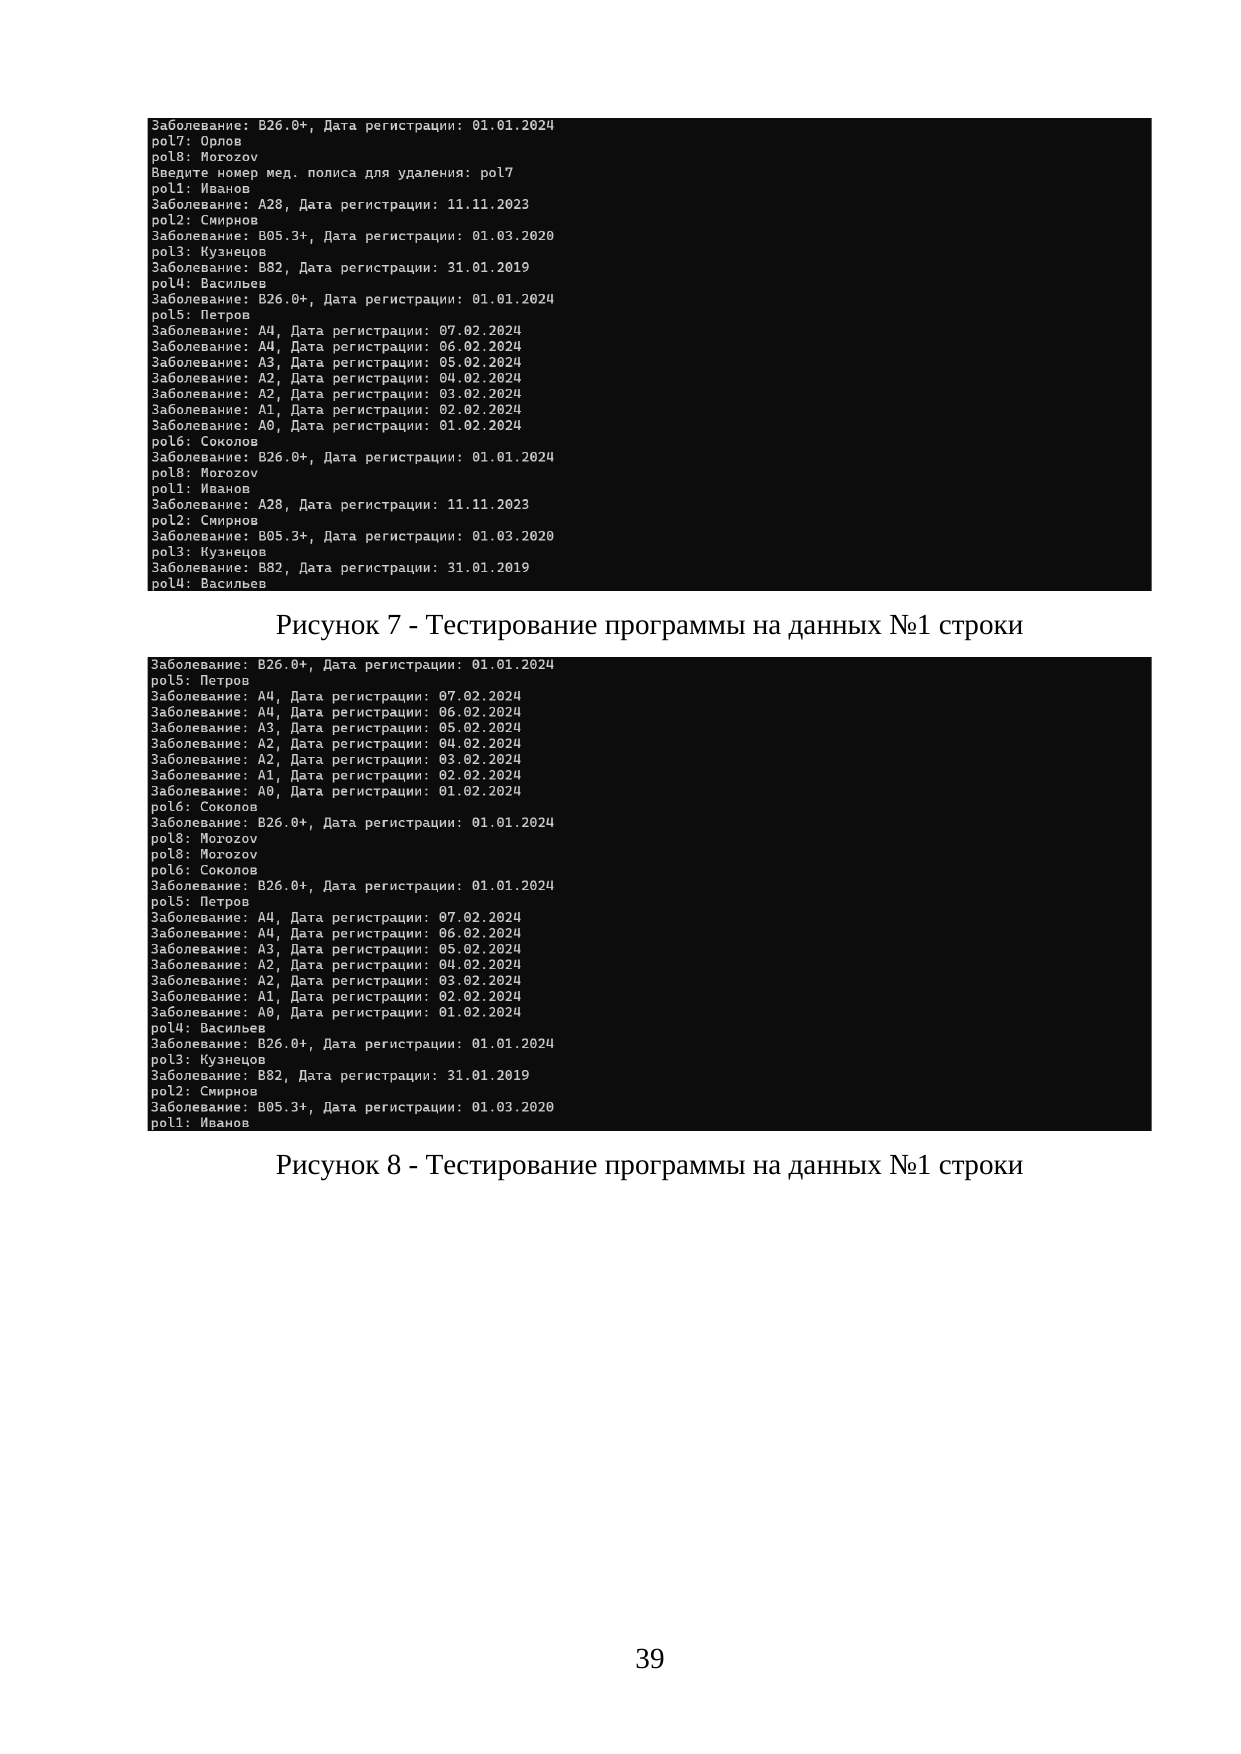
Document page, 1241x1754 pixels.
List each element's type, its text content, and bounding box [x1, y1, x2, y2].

text Рисунок 7 - Тестирование программы на данных №1 строки [148, 607, 1152, 641]
picture [147, 657, 1152, 1131]
picture [147, 118, 1152, 591]
text Рисунок 8 - Тестирование программы на данных №1 строки [148, 1147, 1152, 1181]
